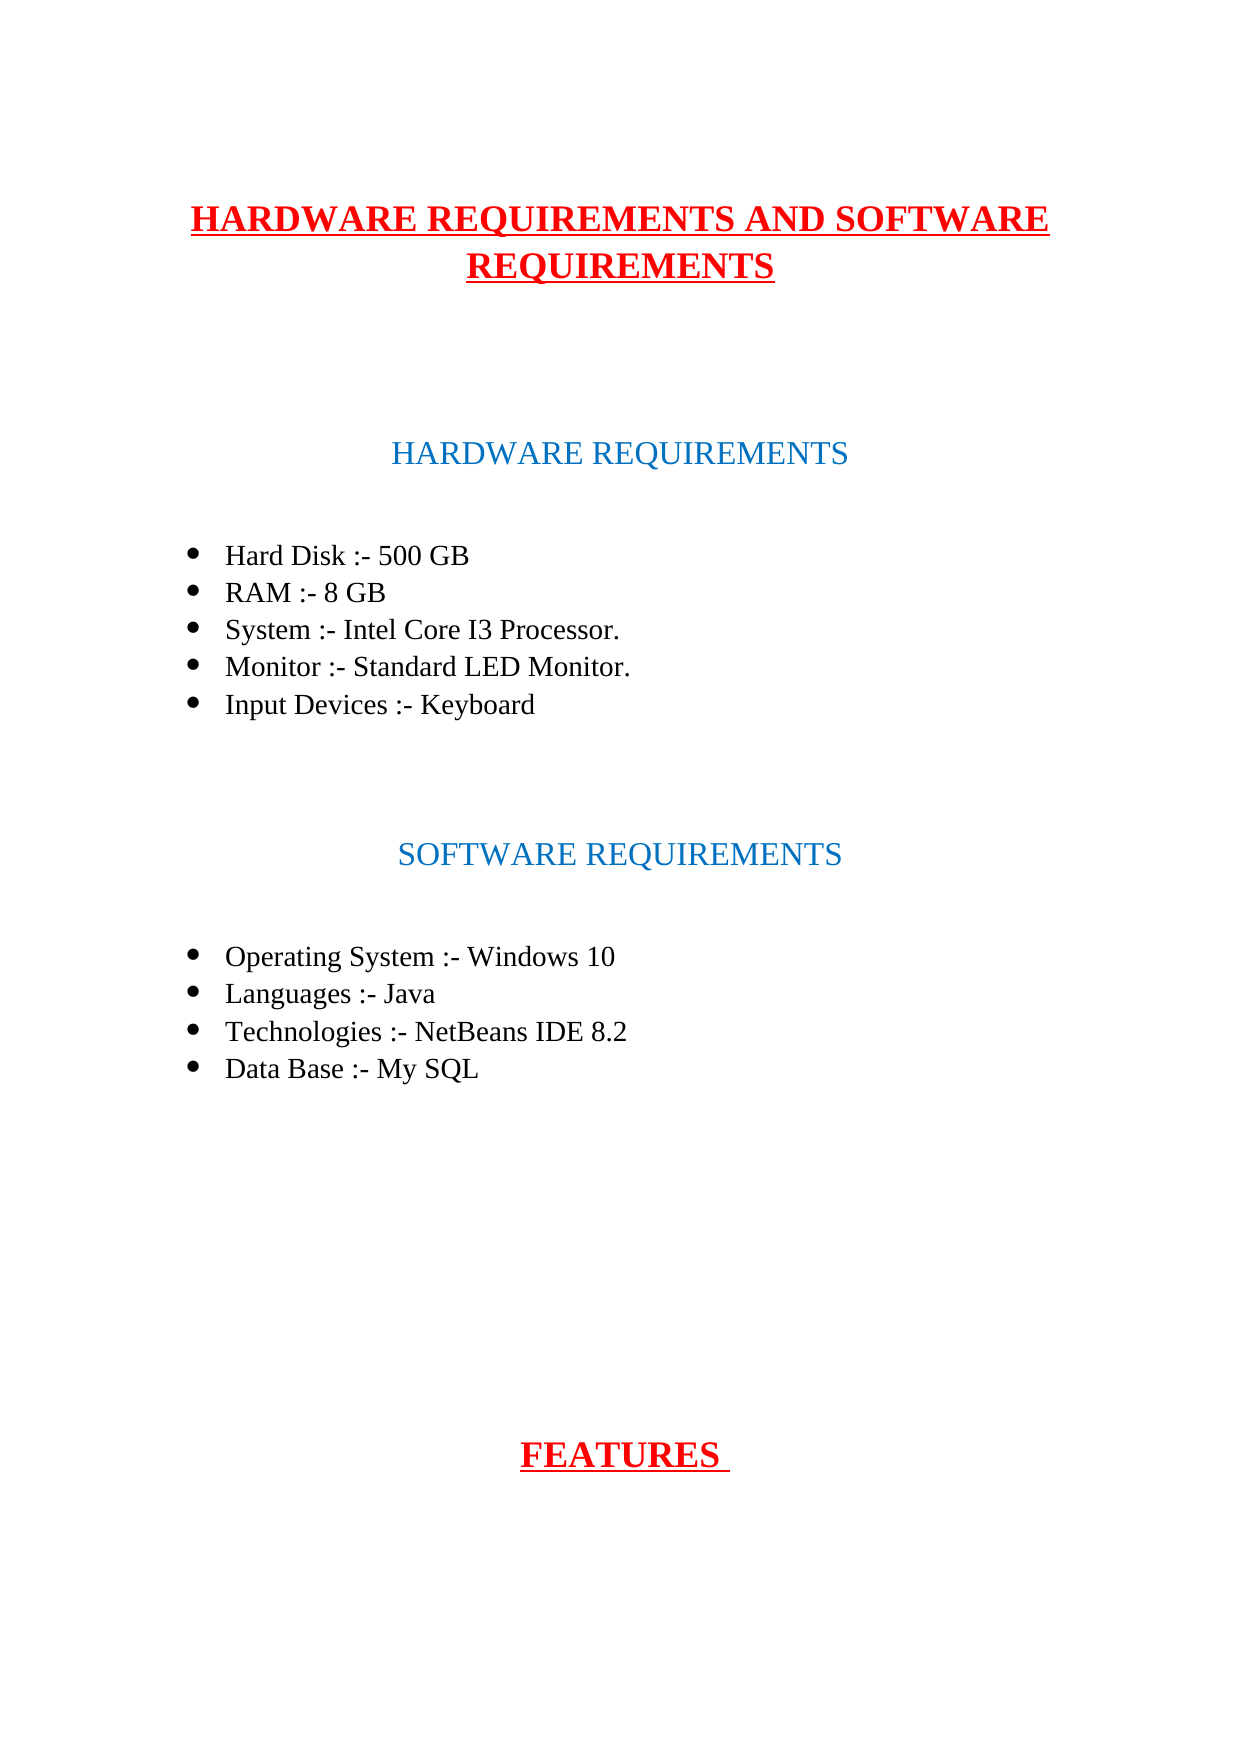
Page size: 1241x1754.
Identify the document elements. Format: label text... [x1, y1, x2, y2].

list Data Base :- My SQL [187, 1051, 1090, 1085]
text FEATURES [150, 1433, 1090, 1476]
list Hard Disk :- 500 GB [187, 538, 1090, 572]
list Input Devices :- Keyboard [187, 687, 1090, 721]
list Monitor :- Standard LED Monitor. [187, 649, 1090, 684]
list Languages :- Java [187, 976, 1090, 1011]
text HARDWARE REQUIREMENTS [150, 433, 1090, 471]
text HARDWARE REQUIREMENTS AND SOFTWARE REQUIREMENTS [150, 197, 1090, 287]
list RAM :- 8 GB [187, 575, 1090, 610]
text SOFTWARE REQUIREMENTS [150, 834, 1090, 873]
list Operating System :- Windows 10 [187, 939, 1090, 974]
list Technologies :- NetBeans IDE 8.2 [187, 1014, 1090, 1048]
list System :- Intel Core I3 Processor. [187, 612, 1090, 647]
